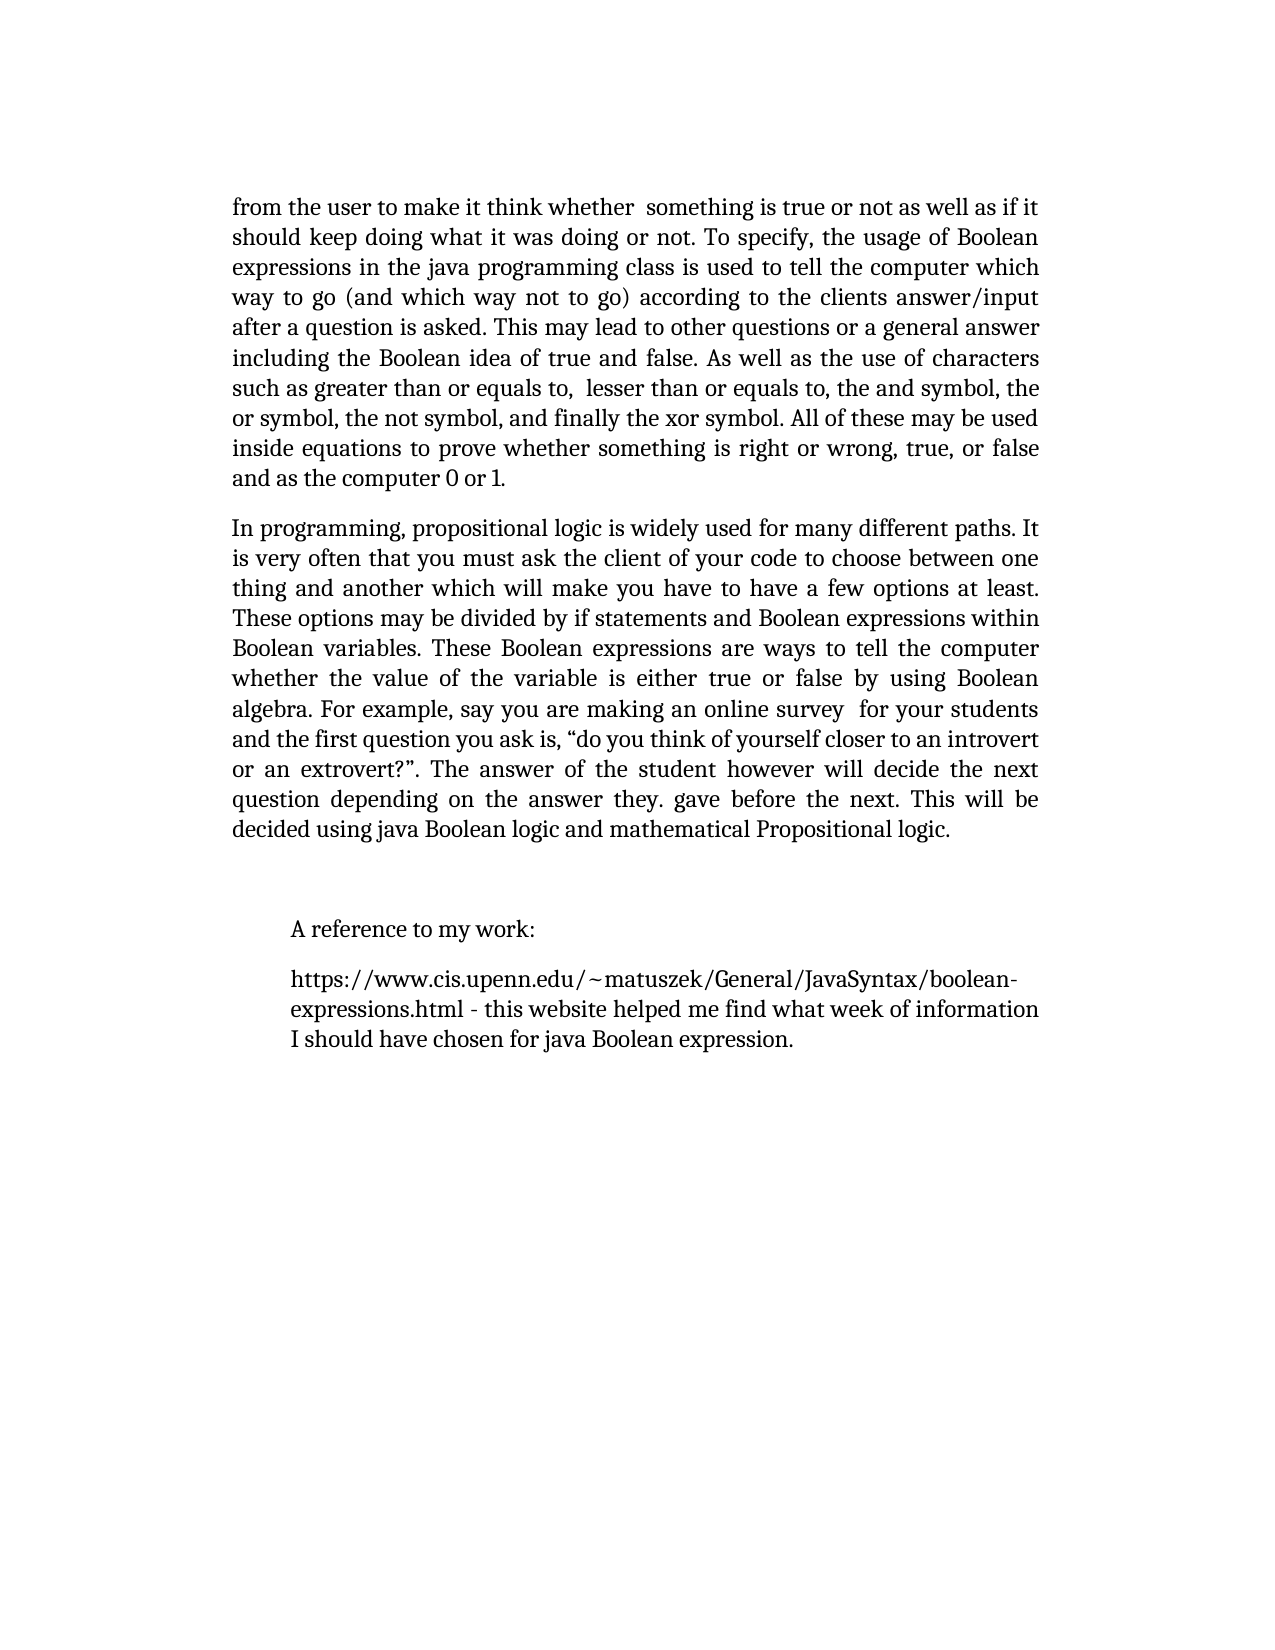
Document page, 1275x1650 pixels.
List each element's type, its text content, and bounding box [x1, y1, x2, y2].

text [231, 193, 1040, 493]
text In programming, propositional logic is widely used for many different paths. It is very often that you must ask the client of your code to choose between one thing and another which will make you have to have a few options at least. These options may be divided by if statements and Boolean expressions within Boolean variables. These Boolean expressions are ways to tell the computer whether the value of the variable is either true or false by using Boolean algebra. For example, say you are making an online survey for your students and the first question you ask is, “do you think of yourself closer to an introvert or an extrovert?”. The answer of the student however will decide the next question depending on the answer they. gave before the next. This will be decided using java Boolean logic and mathematical Propositional logic. [231, 514, 1040, 844]
text https://www.cis.upenn.edu/~matuszek/General/JavaSyntax/boolean-expressions.html - this website helped me find what week of information I should have chosen for java Boolean expression. [290, 965, 1040, 1054]
text A reference to my work: [290, 915, 1040, 944]
